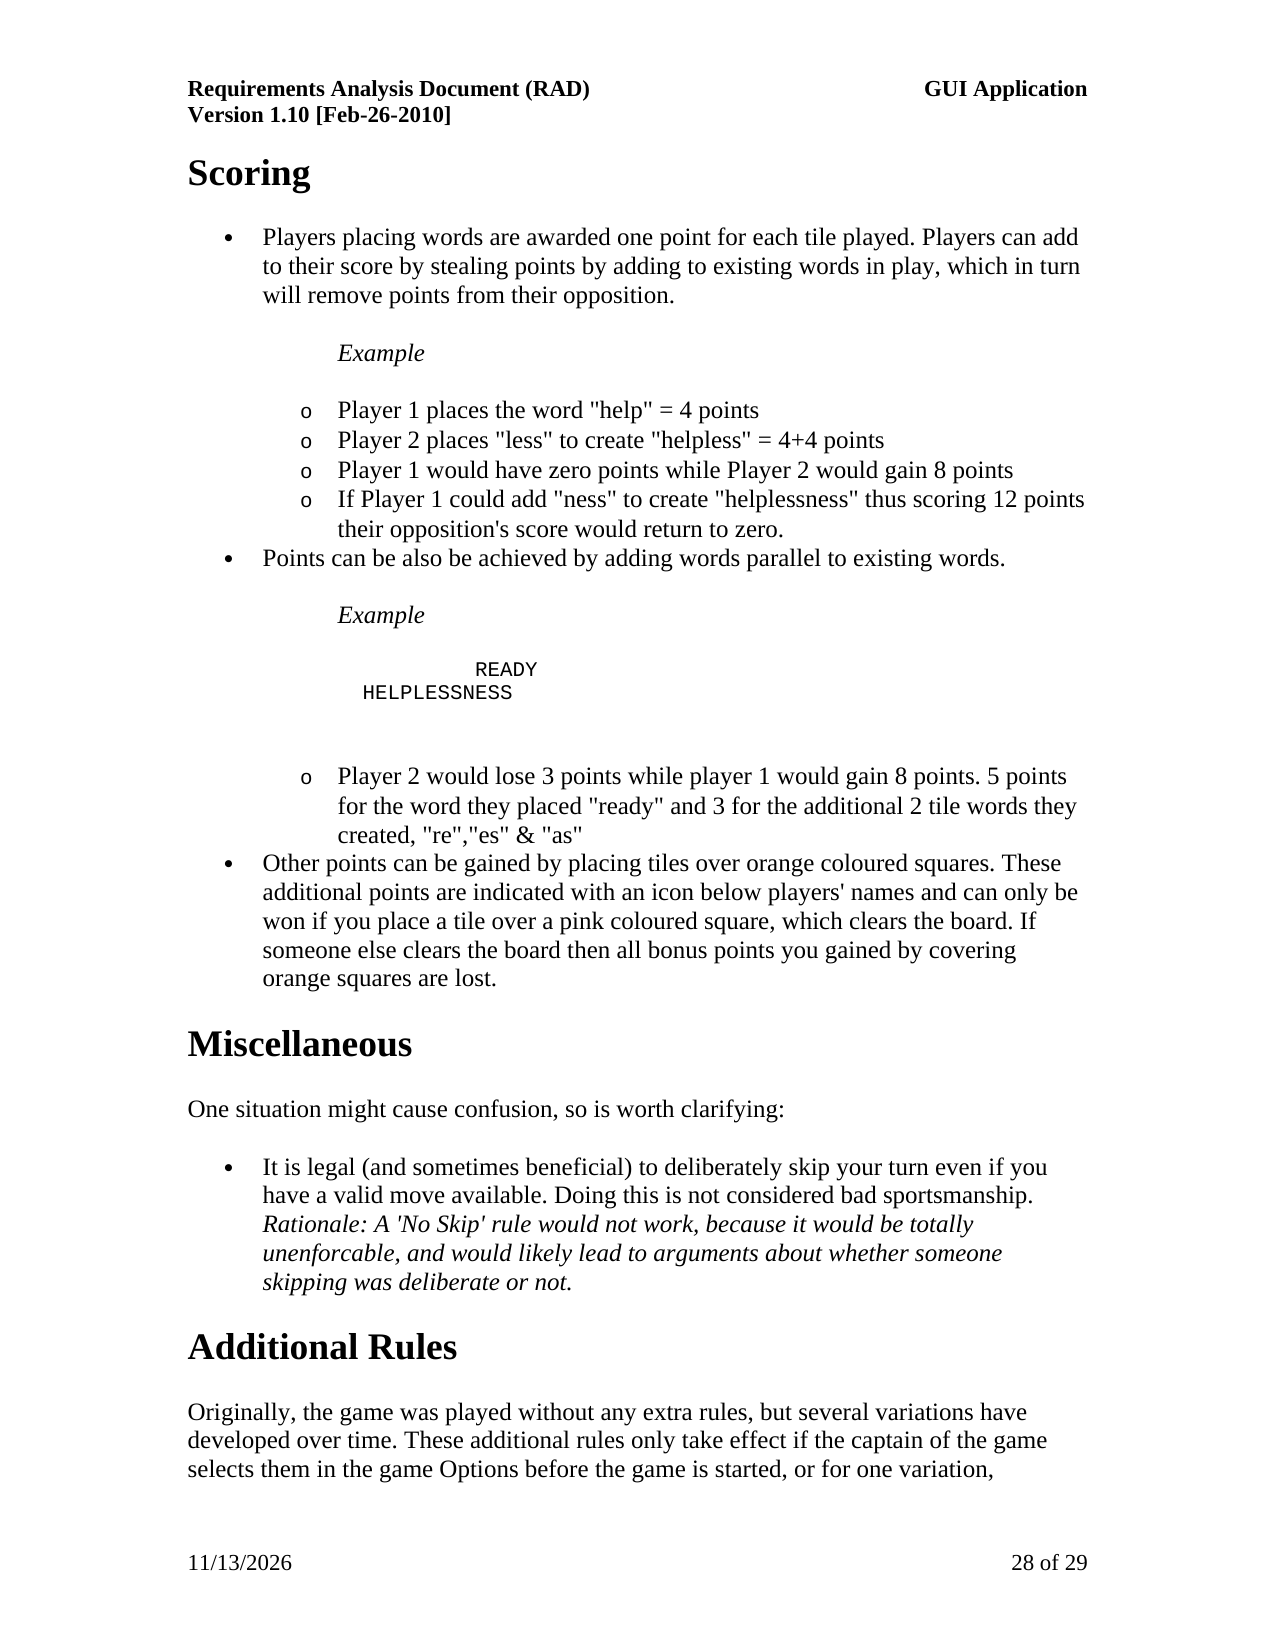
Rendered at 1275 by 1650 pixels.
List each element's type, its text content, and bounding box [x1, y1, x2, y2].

list Player 2 would lose 3 points while player 1 would gain 8 points. 5 points for the word they placed "ready" and 3 for the additional 2 tile words they created, "re","es" & "as" [300, 761, 1087, 848]
list Player 1 would have zero points while Player 2 would gain 8 points [300, 455, 1087, 484]
text HELPLESSNESS [337, 682, 1087, 706]
subtitle Miscellaneous [187, 1021, 1087, 1064]
list Other points can be gained by placing tiles over orange coloured squares. These additional points are indicated with an icon below players' names and can only be won if you place a tile over a pink coloured square, which clears the board. If someone else clears the board then all bonus points you gained by covering orange squares are lost. [225, 848, 1087, 992]
text One situation might cause confusion, so is worth clarifying: [187, 1094, 1087, 1122]
subtitle Scoring [187, 150, 1087, 193]
text READY [337, 658, 1087, 682]
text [187, 1397, 1087, 1483]
subtitle Additional Rules [187, 1324, 1087, 1368]
list Players placing words are awarded one point for each tile played. Players can add to their score by stealing points by adding to existing words in play, which in turn will remove points from their opposition. [225, 222, 1087, 308]
text Example [337, 338, 1087, 366]
list It is legal (and sometimes beneficial) to deliberately skip your turn even if you have a valid move available. Doing this is not considered bad sportsmanship. Rationale: A 'No Skip' rule would not work, because it would be totally unenforcable, and would likely lead to arguments about whether someone skipping was deliberate or not. [225, 1152, 1087, 1295]
list Points can be also be achieved by adding words parallel to existing words. [225, 543, 1087, 571]
text Example [337, 601, 1087, 629]
list If Player 1 could add "ness" to create "helplessness" thus scoring 12 points their opposition's score would return to zero. [300, 484, 1087, 543]
list Player 2 places "less" to create "helpless" = 4+4 points [300, 425, 1087, 455]
list Player 1 places the word "help" = 4 points [300, 396, 1087, 425]
